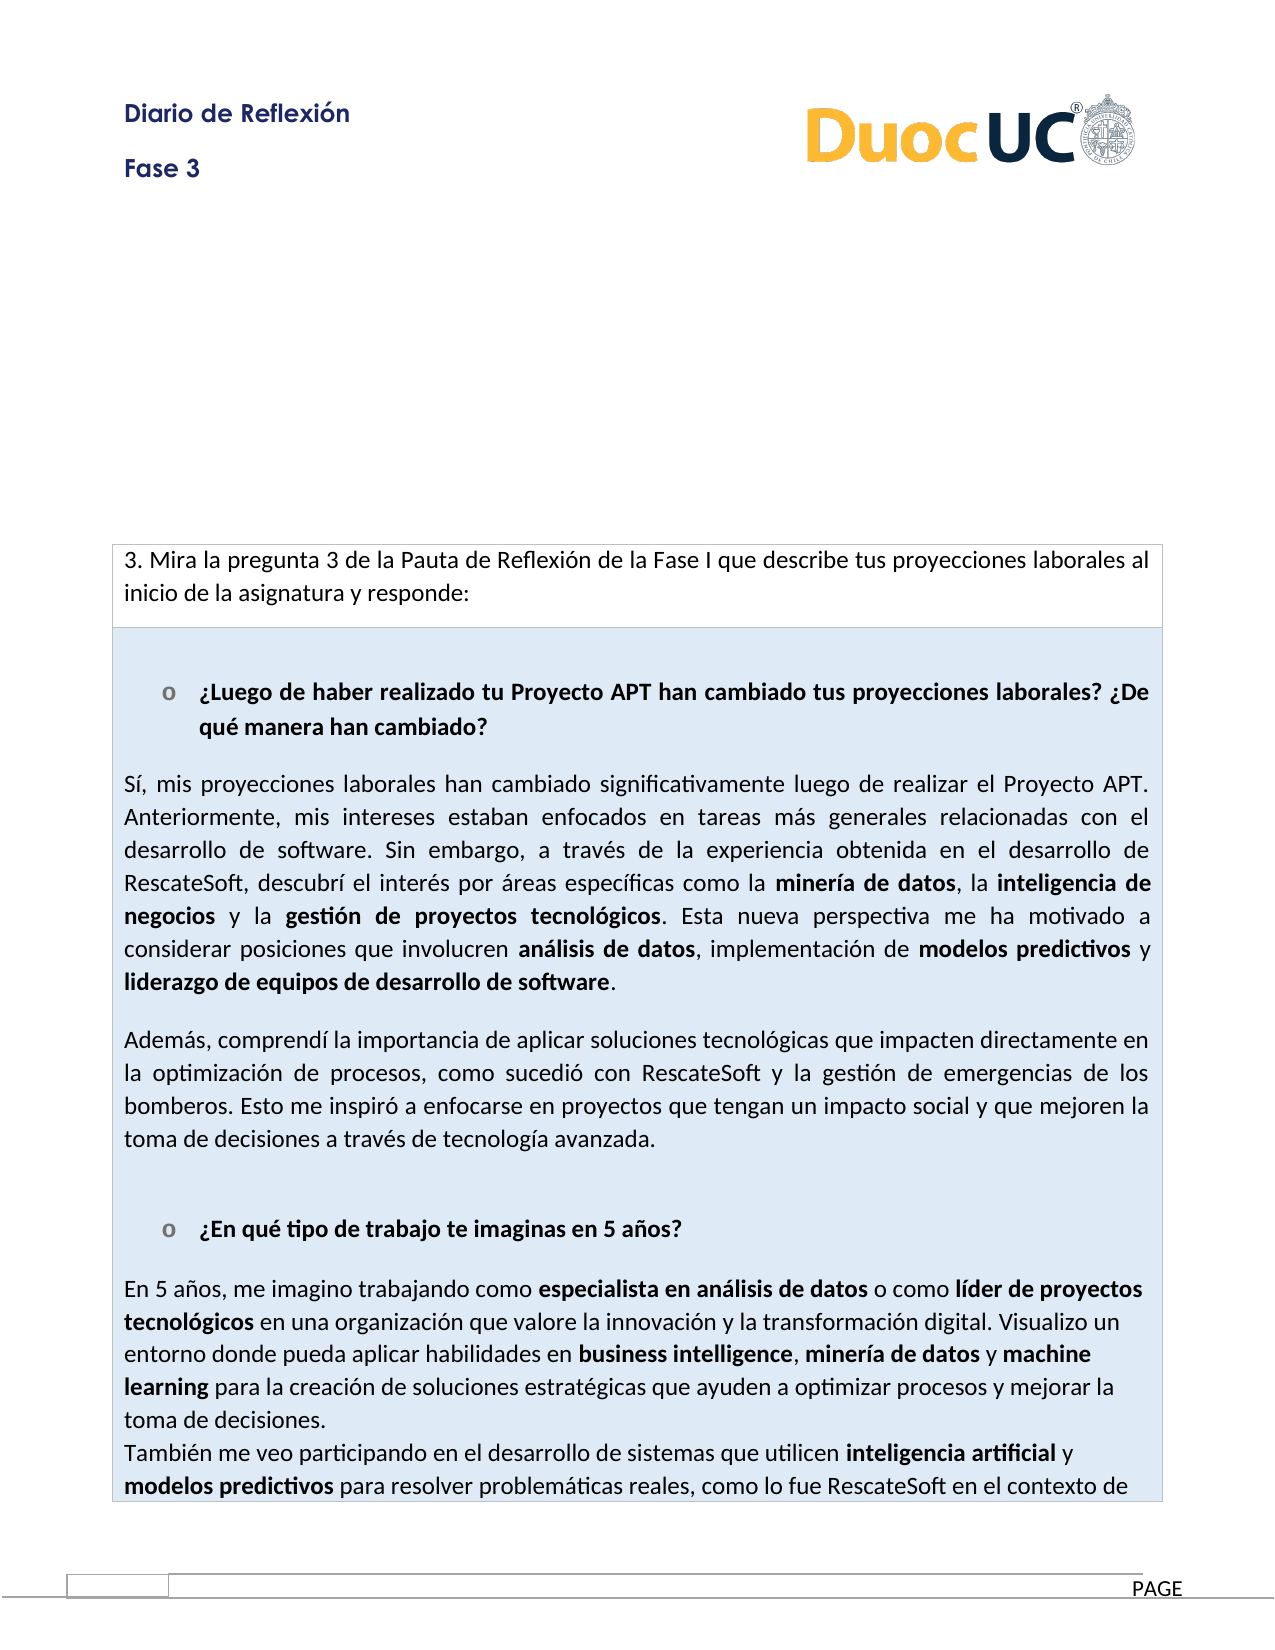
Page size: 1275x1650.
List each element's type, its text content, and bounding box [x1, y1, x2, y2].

picture [807, 94, 1135, 165]
table_header 3. Mira la pregunta 3 de la Pauta de Reflexión de la Fase I que describe tus proyecciones laborales al inicio de la asignatura y responde: [113, 545, 1162, 627]
